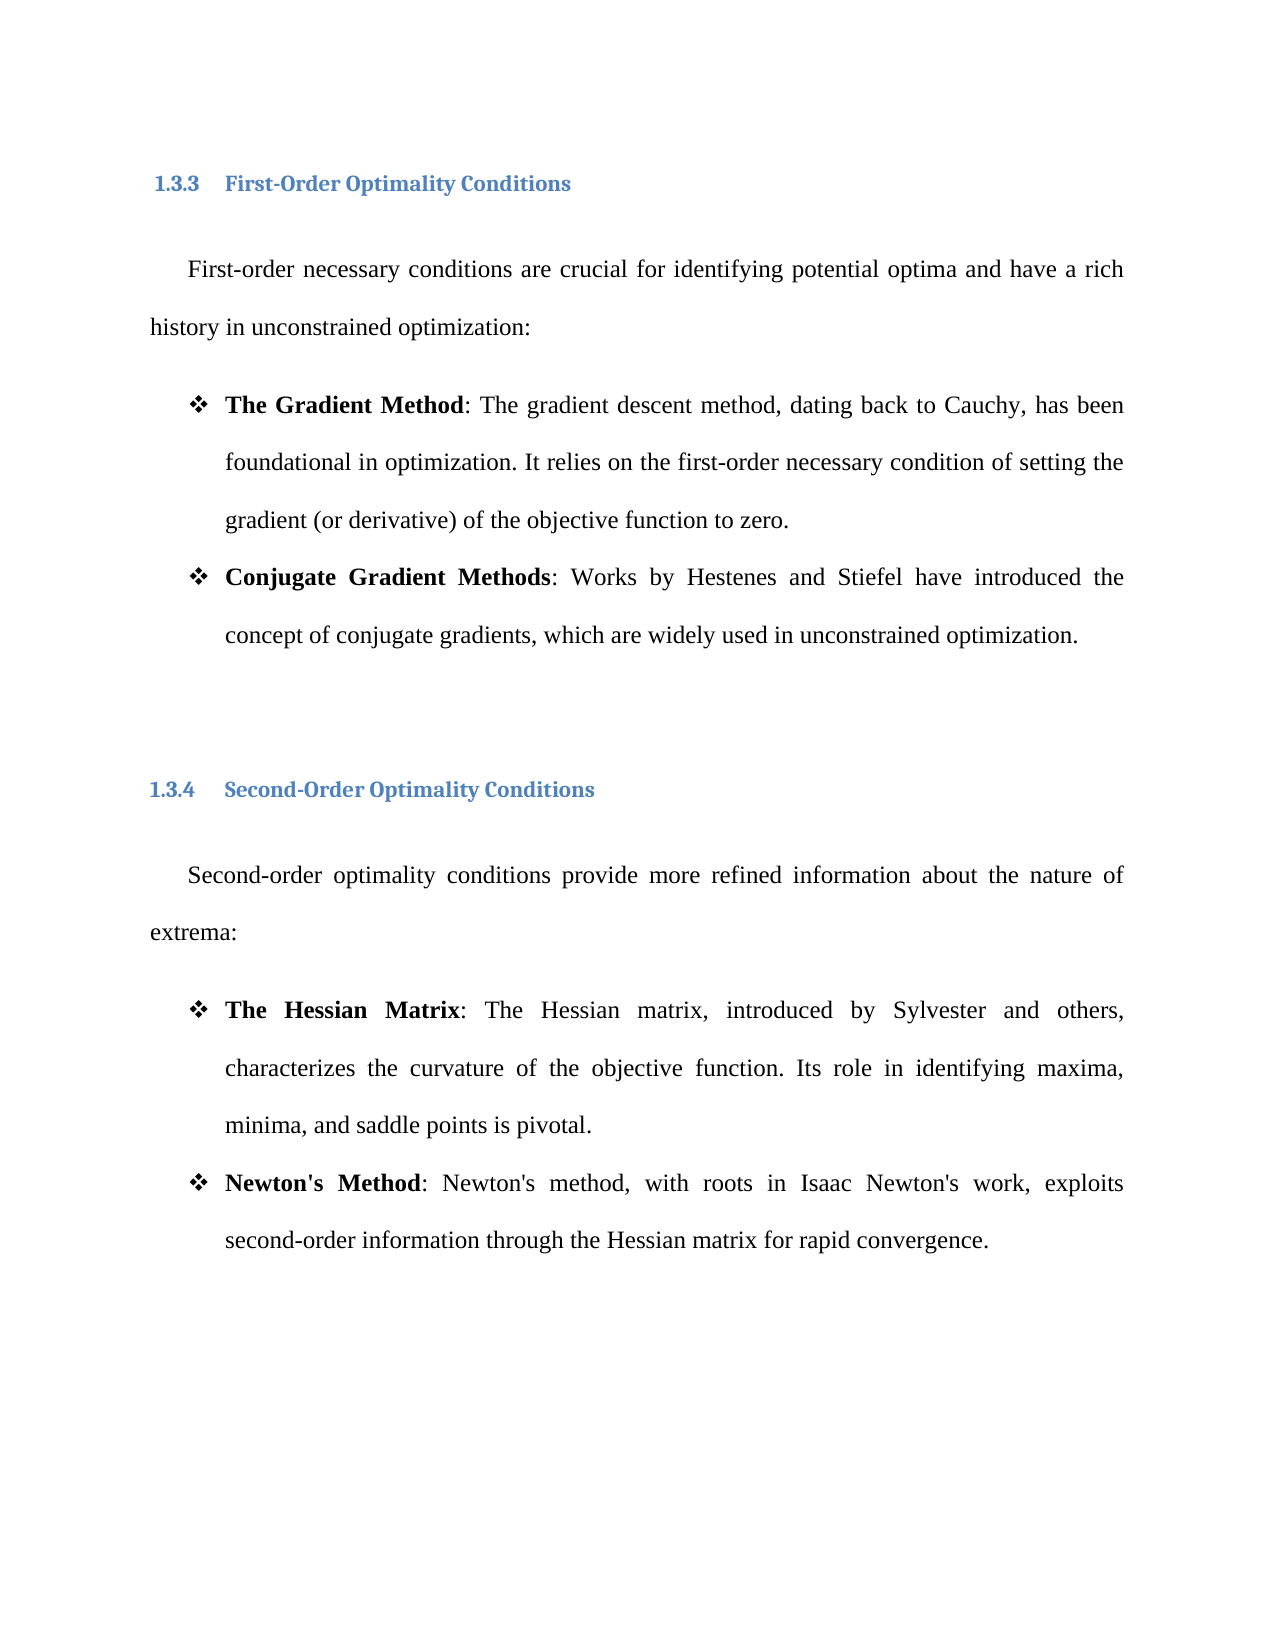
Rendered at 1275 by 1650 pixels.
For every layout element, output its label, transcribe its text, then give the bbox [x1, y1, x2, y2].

text First-order necessary conditions are crucial for identifying potential optima and have a rich history in unconstrained optimization: [150, 254, 1125, 340]
list The Gradient Method: The gradient descent method, dating back to Cauchy, has been foundational in optimization. It relies on the first-order necessary condition of setting the gradient (or derivative) of the objective function to zero. [187, 390, 1125, 534]
list Conjugate Gradient Methods: Works by Hestenes and Stiefel have introduced the concept of conjugate gradients, which are widely used in unconstrained optimization. [187, 562, 1125, 649]
list Newton's Method: Newton's method, with roots in Isaac Newton's work, exploits second-order information through the Hessian matrix for rapid convergence. [187, 1168, 1125, 1254]
subtitle 1.3.4 Second-Order Optimality Conditions [150, 777, 1125, 803]
text Second-order optimality conditions provide more refined information about the nature of extrema: [150, 860, 1125, 946]
list The Hessian Matrix: The Hessian matrix, introduced by Sylvester and others, characterizes the curvature of the objective function. Its role in identifying maxima, minima, and saddle points is pivotal. [187, 996, 1125, 1139]
subtitle 1.3.3 First-Order Optimality Conditions [150, 171, 1125, 197]
